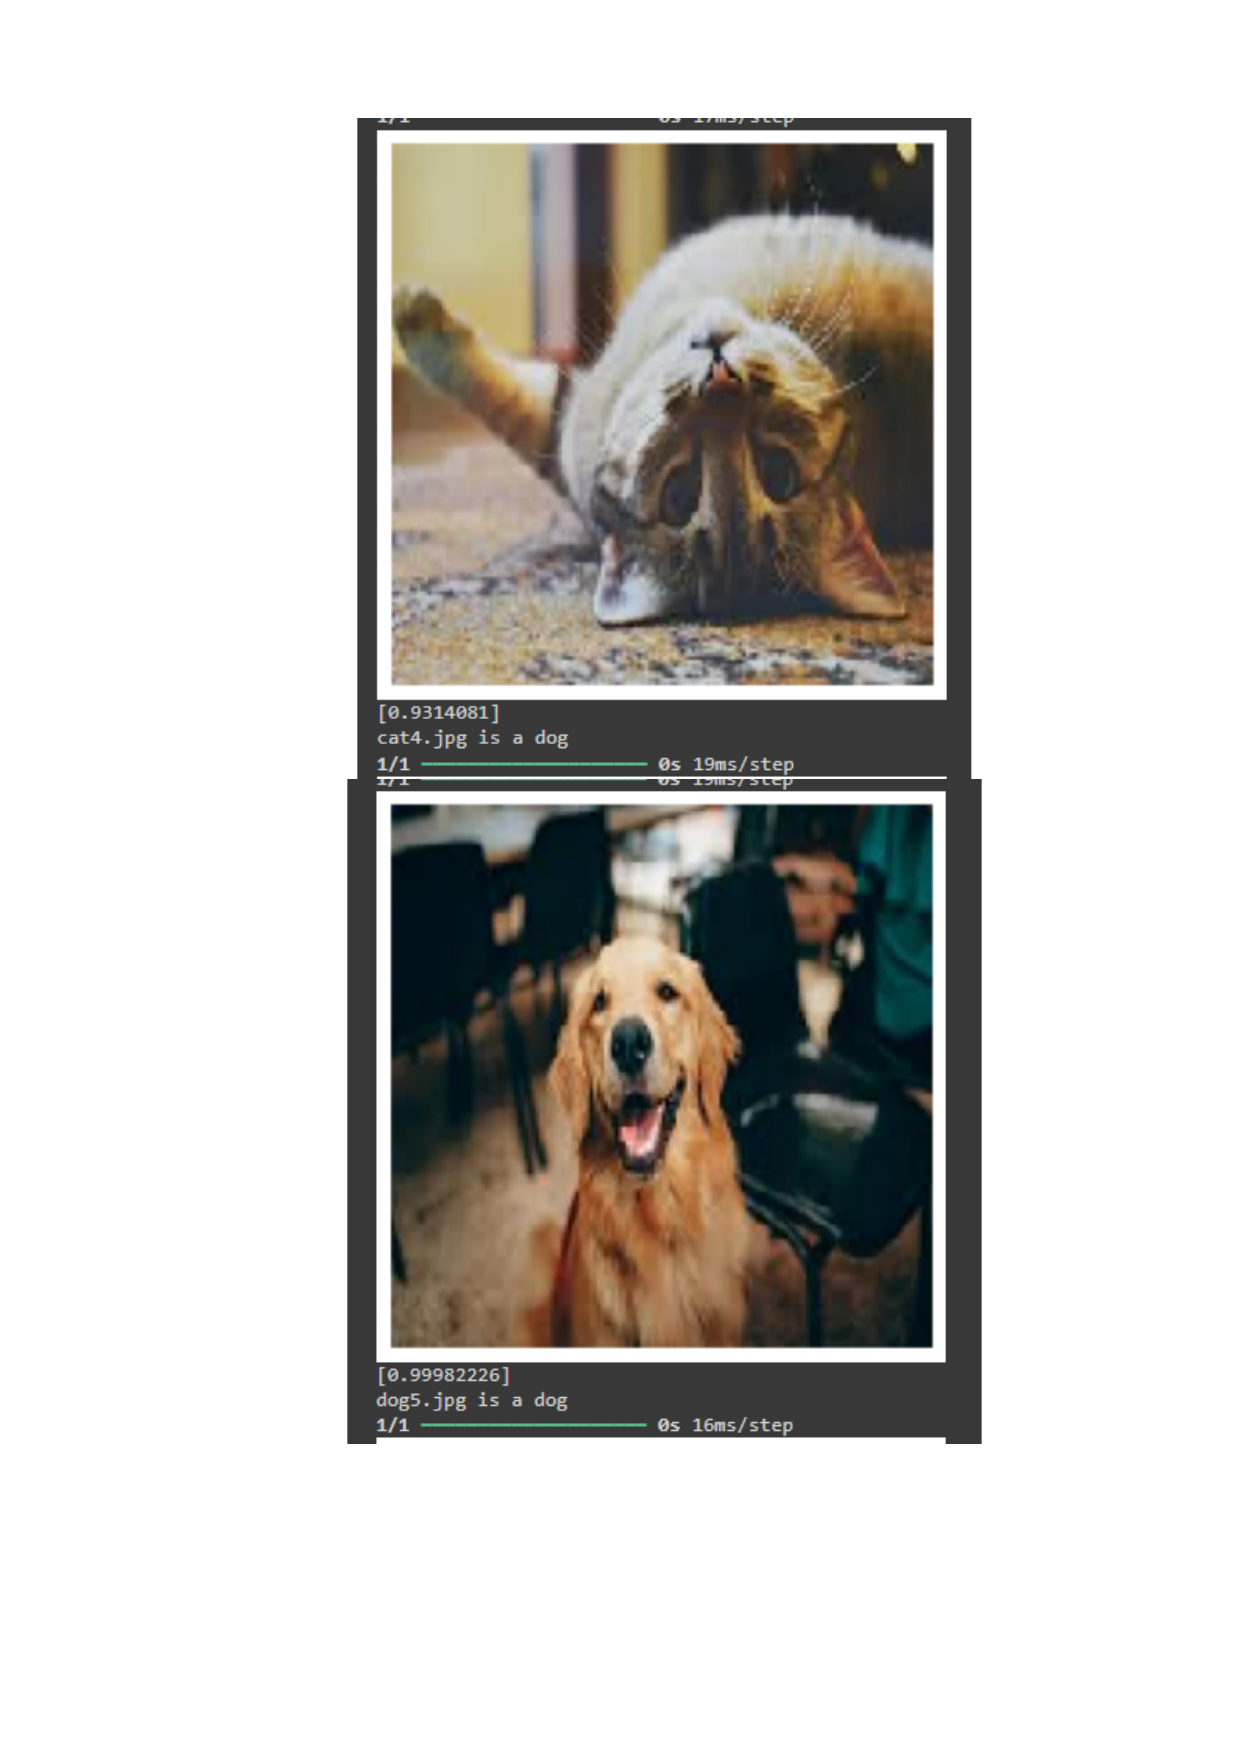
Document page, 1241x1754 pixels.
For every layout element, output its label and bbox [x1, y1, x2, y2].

picture [347, 118, 982, 1444]
